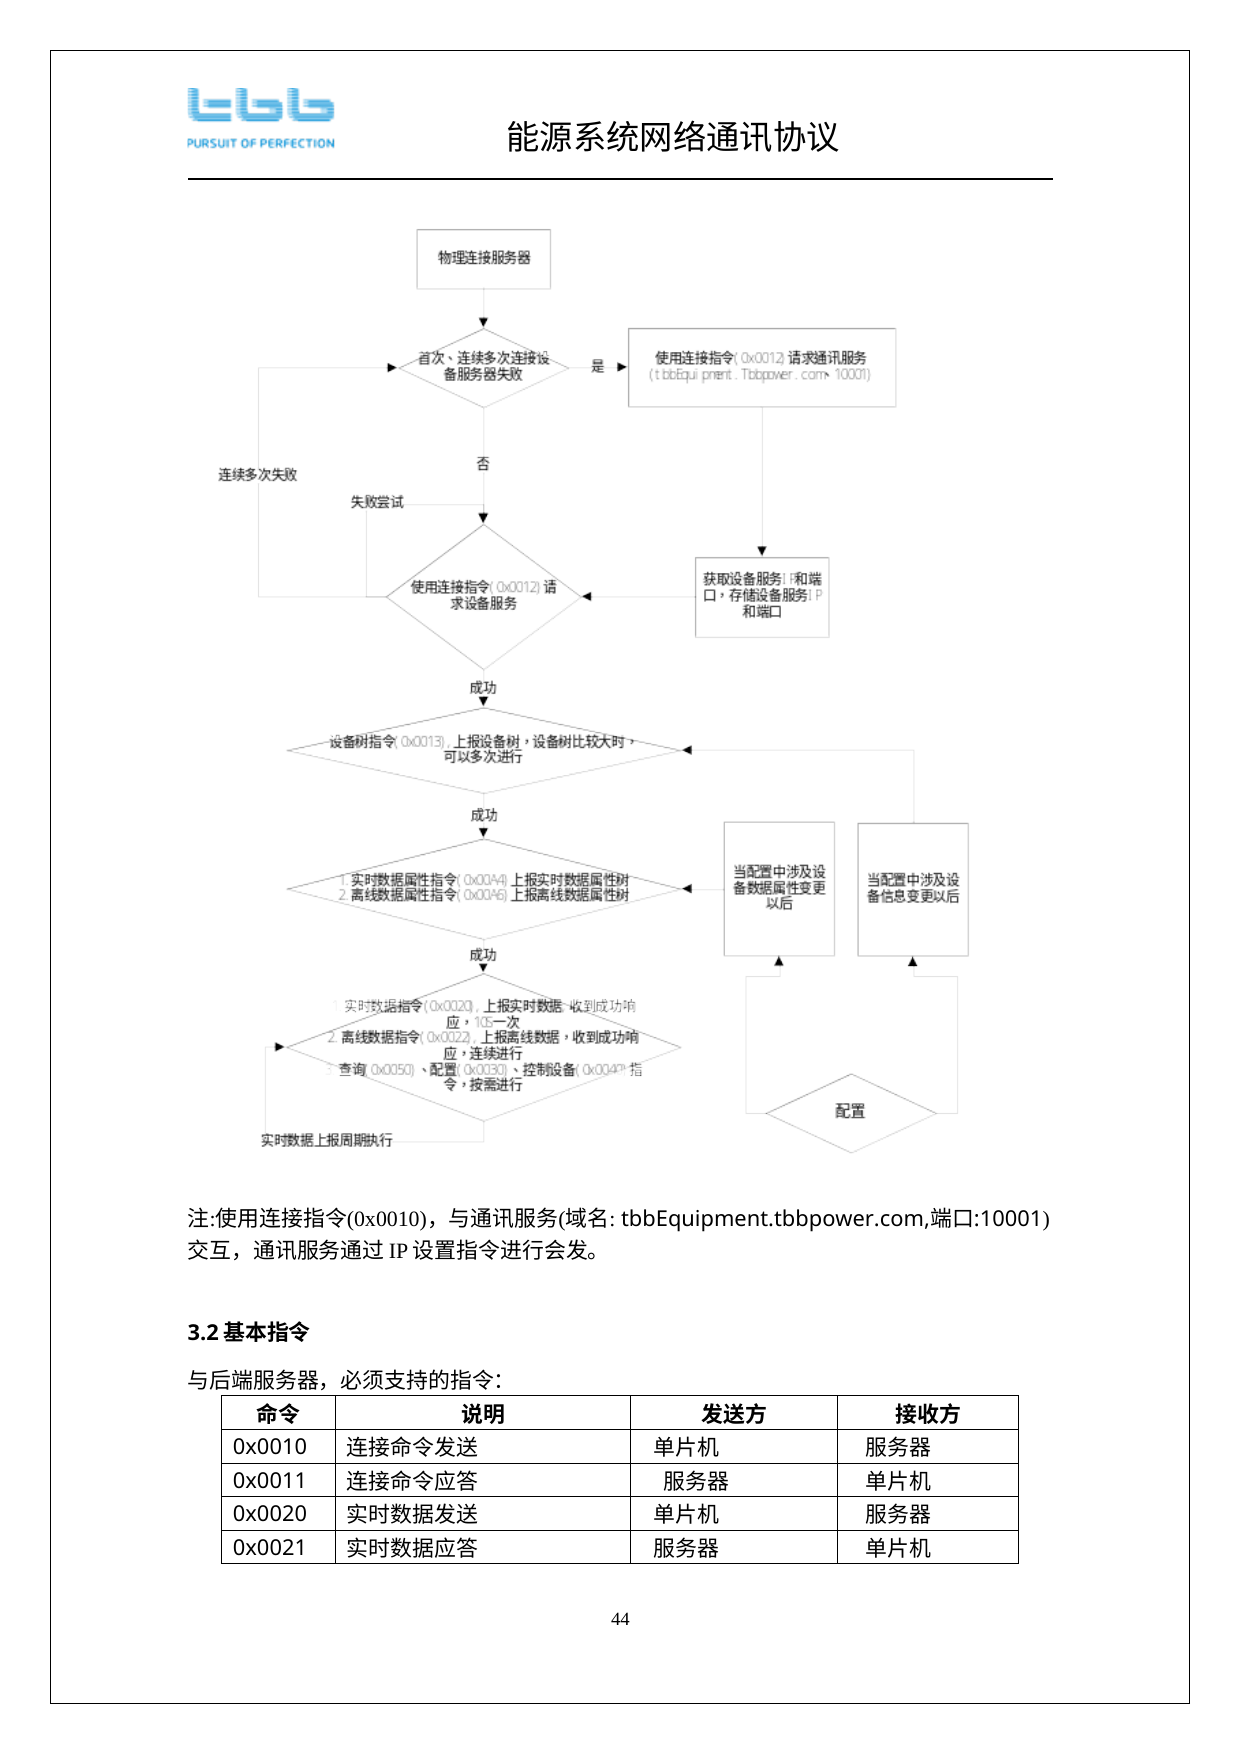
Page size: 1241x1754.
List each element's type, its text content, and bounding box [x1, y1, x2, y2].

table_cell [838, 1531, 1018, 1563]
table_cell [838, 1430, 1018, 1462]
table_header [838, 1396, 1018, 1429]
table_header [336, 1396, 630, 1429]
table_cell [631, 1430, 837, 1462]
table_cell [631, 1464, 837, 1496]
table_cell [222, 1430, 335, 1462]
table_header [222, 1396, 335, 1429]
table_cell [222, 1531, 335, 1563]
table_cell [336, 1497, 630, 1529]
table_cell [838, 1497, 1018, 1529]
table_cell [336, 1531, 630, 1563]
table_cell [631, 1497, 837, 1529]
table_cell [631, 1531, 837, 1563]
text 注:使用连接指令(0x0010)，与通讯服务(域名: tbbEquipment.tbbpower.com,端口:10001)交互，通讯服务通过IP设置指令进行会发。 [187, 1200, 1053, 1265]
text 与后端服务器，必须支持的指令： [187, 1363, 1053, 1395]
subtitle 3.2基本指令 [187, 1314, 1053, 1347]
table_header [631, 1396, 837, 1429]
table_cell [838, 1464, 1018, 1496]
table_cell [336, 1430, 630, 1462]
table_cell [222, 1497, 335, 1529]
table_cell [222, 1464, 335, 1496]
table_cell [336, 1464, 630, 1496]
picture [187, 88, 336, 150]
